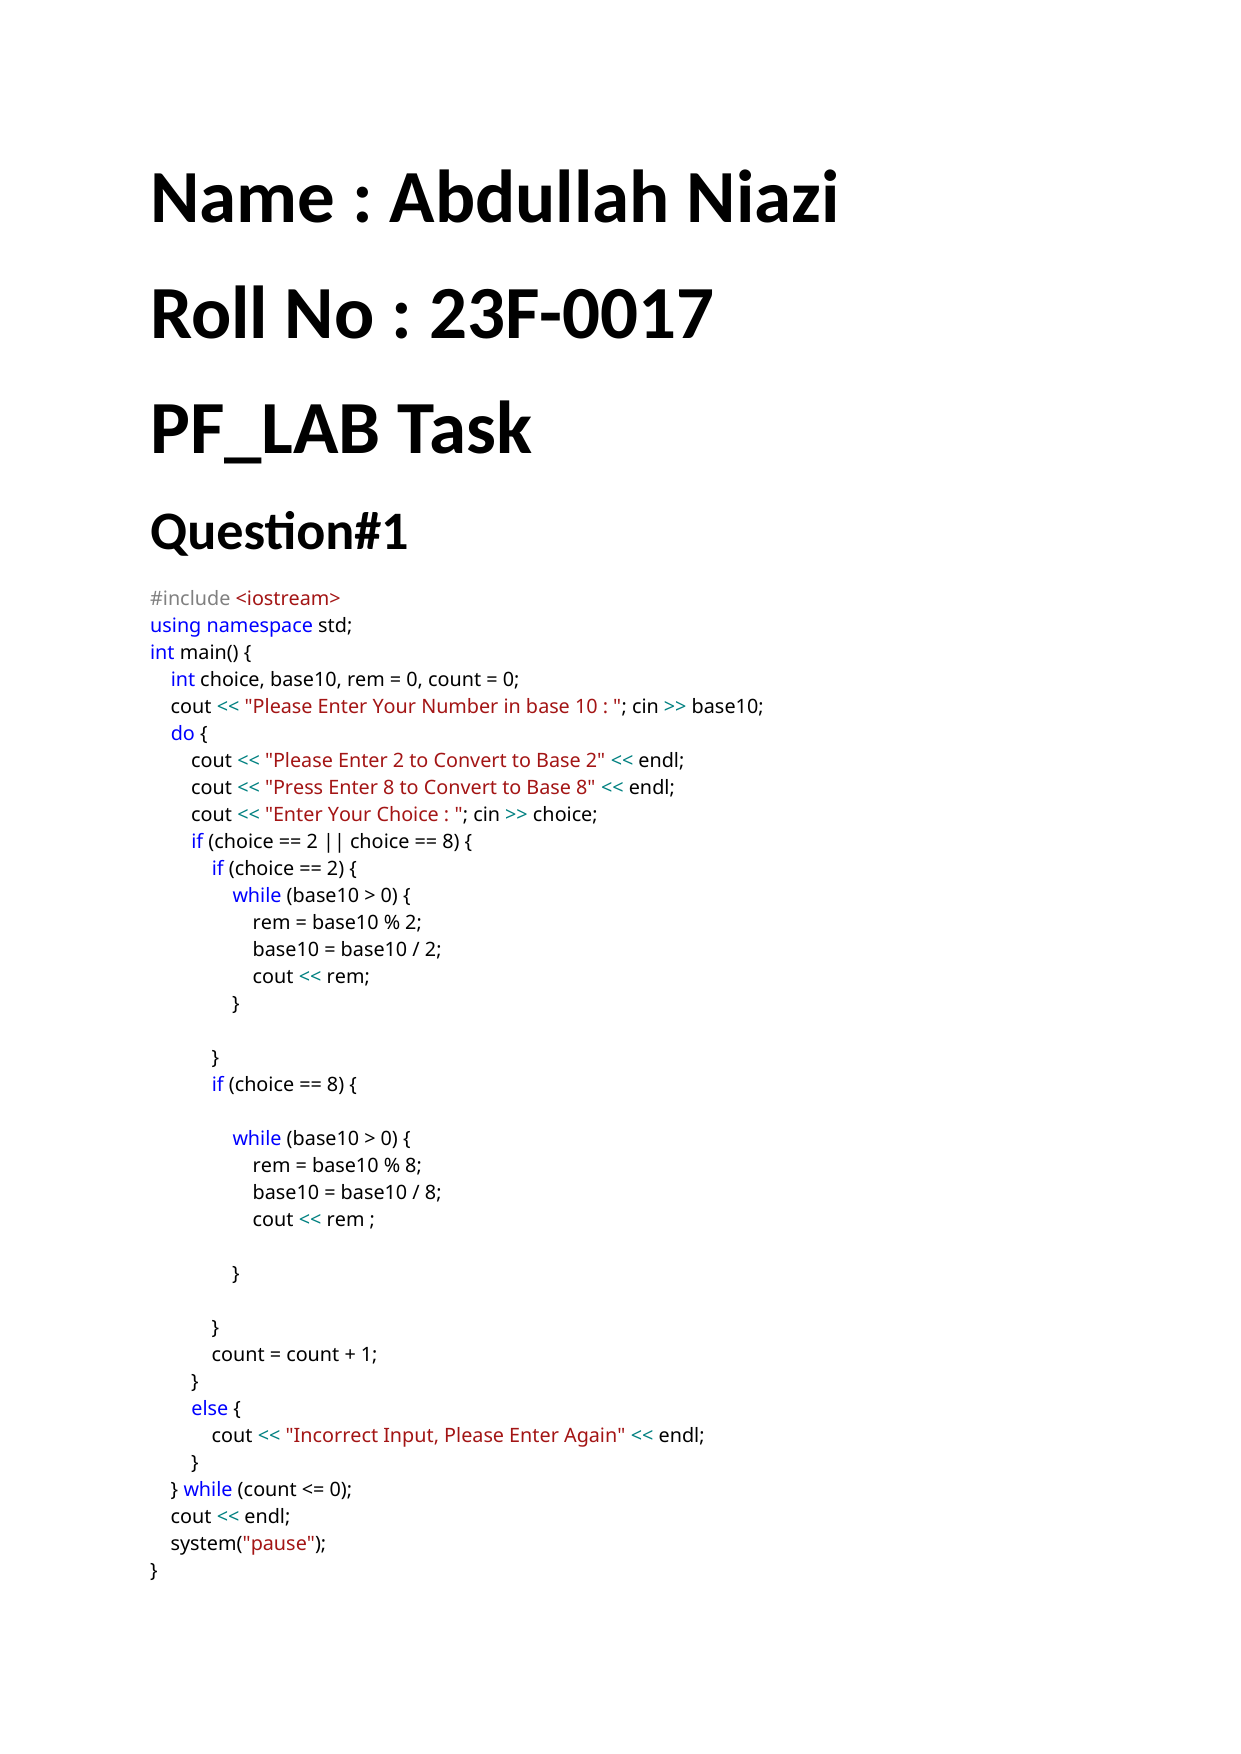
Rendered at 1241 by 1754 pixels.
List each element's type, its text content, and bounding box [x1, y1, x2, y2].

text if (choice == 8) { [150, 1070, 1090, 1097]
text cout << endl; [150, 1502, 1090, 1529]
text int choice, base10, rem = 0, count = 0; [150, 666, 1090, 692]
text cout << rem; [150, 962, 1090, 989]
text } [150, 1448, 1090, 1475]
text Roll No : 23F-0017 [150, 266, 1090, 357]
text cout << "Incorrect Input, Please Enter Again" << endl; [150, 1421, 1090, 1448]
text } while (count <= 0); [150, 1475, 1090, 1502]
text cout << "Please Enter 2 to Convert to Base 2" << endl; [150, 746, 1090, 773]
text int main() { [150, 638, 1090, 666]
text PF_LAB Task [150, 381, 1090, 473]
text base10 = base10 / 8; [150, 1178, 1090, 1205]
text count = count + 1; [150, 1340, 1090, 1367]
text while (base10 > 0) { [150, 881, 1090, 908]
text rem = base10 % 2; [150, 908, 1090, 935]
text base10 = base10 / 2; [150, 935, 1090, 962]
text if (choice == 2 || choice == 8) { [150, 827, 1090, 854]
text while (base10 > 0) { [150, 1124, 1090, 1151]
text rem = base10 % 8; [150, 1151, 1090, 1178]
text } [150, 1313, 1090, 1340]
text using namespace std; [150, 612, 1090, 638]
text Name : Abdullah Niazi [150, 150, 1090, 242]
text cout << "Please Enter Your Number in base 10 : "; cin >> base10; [150, 692, 1090, 719]
text #include <iostream> [150, 584, 1090, 612]
text } [150, 1556, 1090, 1583]
text } [150, 989, 1090, 1016]
text } [150, 1367, 1090, 1394]
text cout << "Enter Your Choice : "; cin >> choice; [150, 800, 1090, 827]
text do { [150, 719, 1090, 746]
text if (choice == 2) { [150, 854, 1090, 881]
text Question#1 [150, 497, 1090, 563]
text system("pause"); [150, 1529, 1090, 1556]
text else { [150, 1394, 1090, 1421]
text } [150, 1043, 1090, 1070]
text cout << "Press Enter 8 to Convert to Base 8" << endl; [150, 773, 1090, 800]
text cout << rem ; [150, 1205, 1090, 1232]
text } [150, 1259, 1090, 1286]
